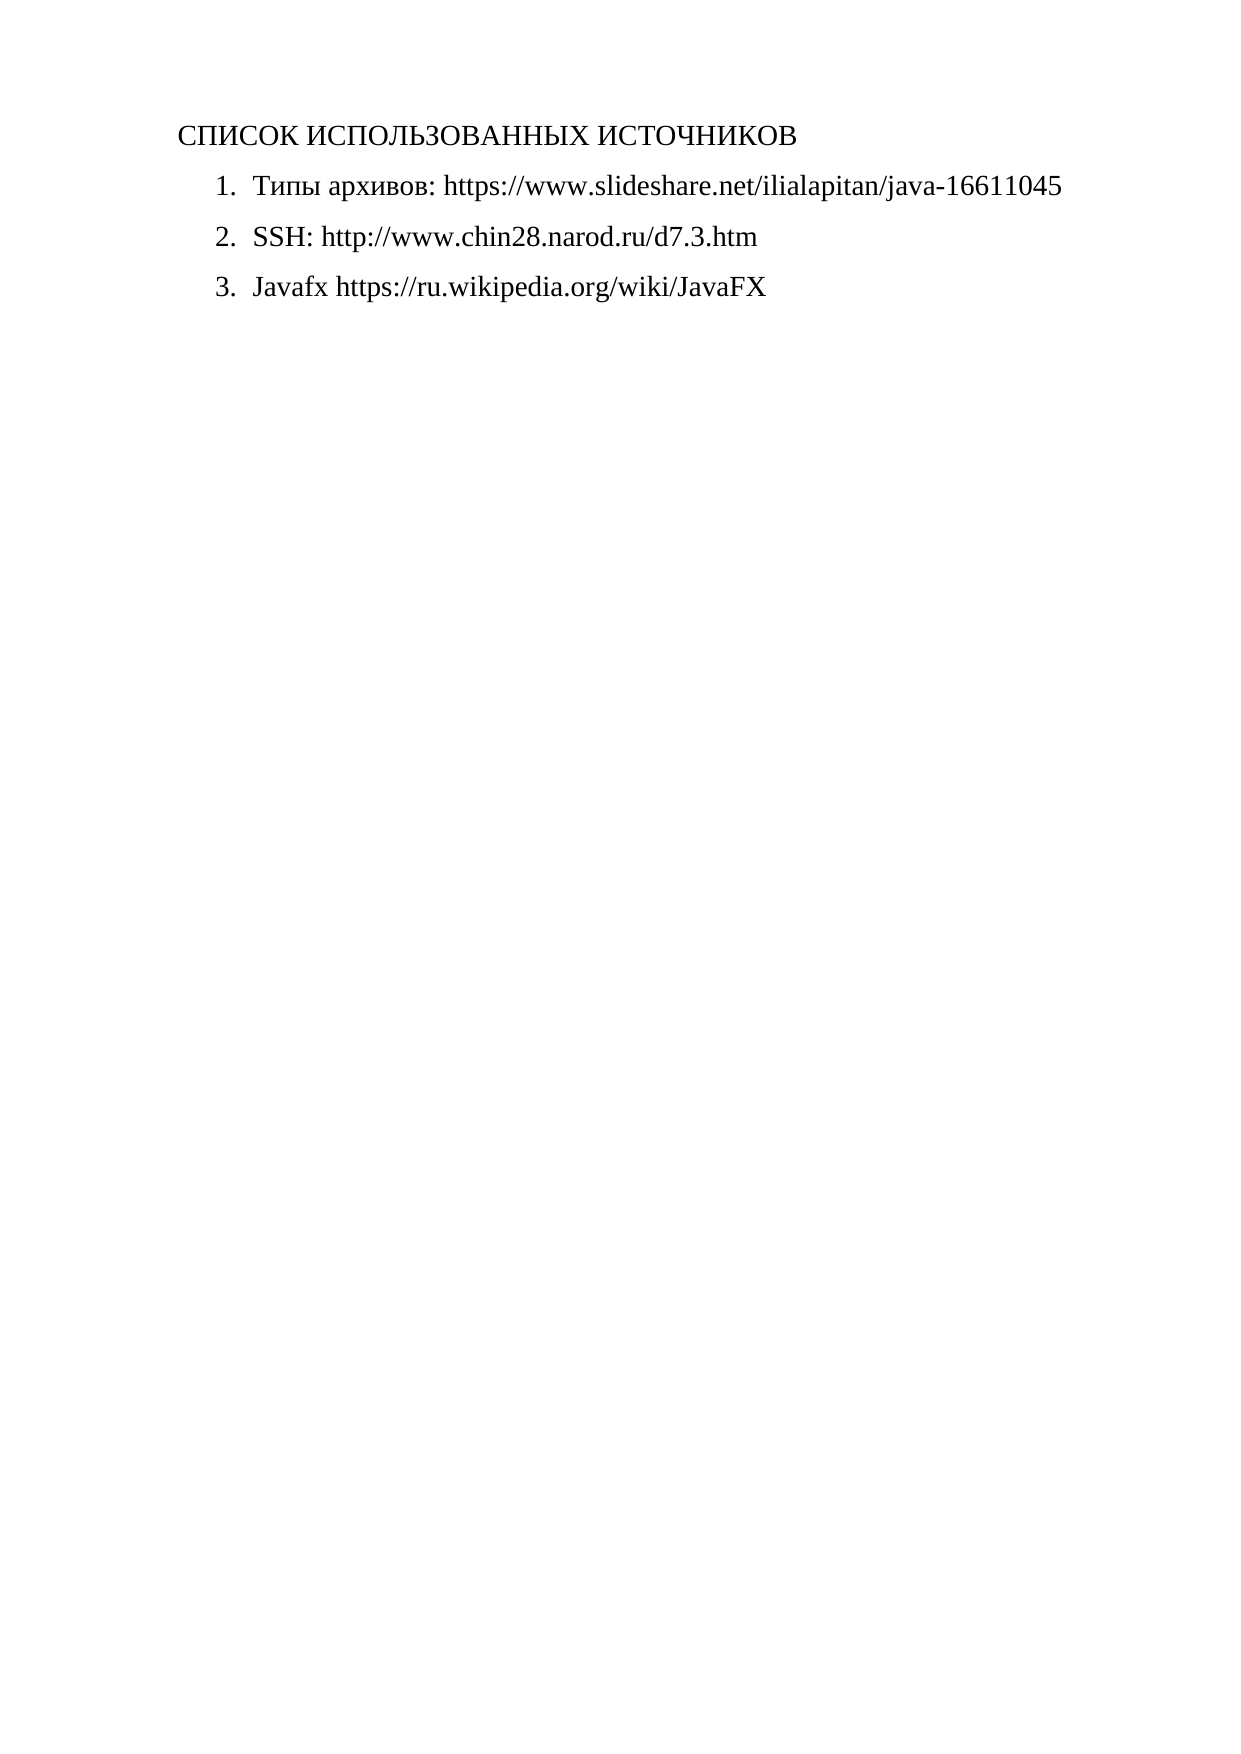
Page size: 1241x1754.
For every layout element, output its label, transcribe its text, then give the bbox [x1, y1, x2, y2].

list Типы архивов: https://www.slideshare.net/ilialapitan/java-16611045 [215, 168, 1152, 202]
list SSH: http://www.chin28.narod.ru/d7.3.htm [215, 219, 1152, 252]
subtitle Список использованных источников [177, 118, 1152, 152]
list Javafx https://ru.wikipedia.org/wiki/JavaFX [215, 269, 1152, 303]
